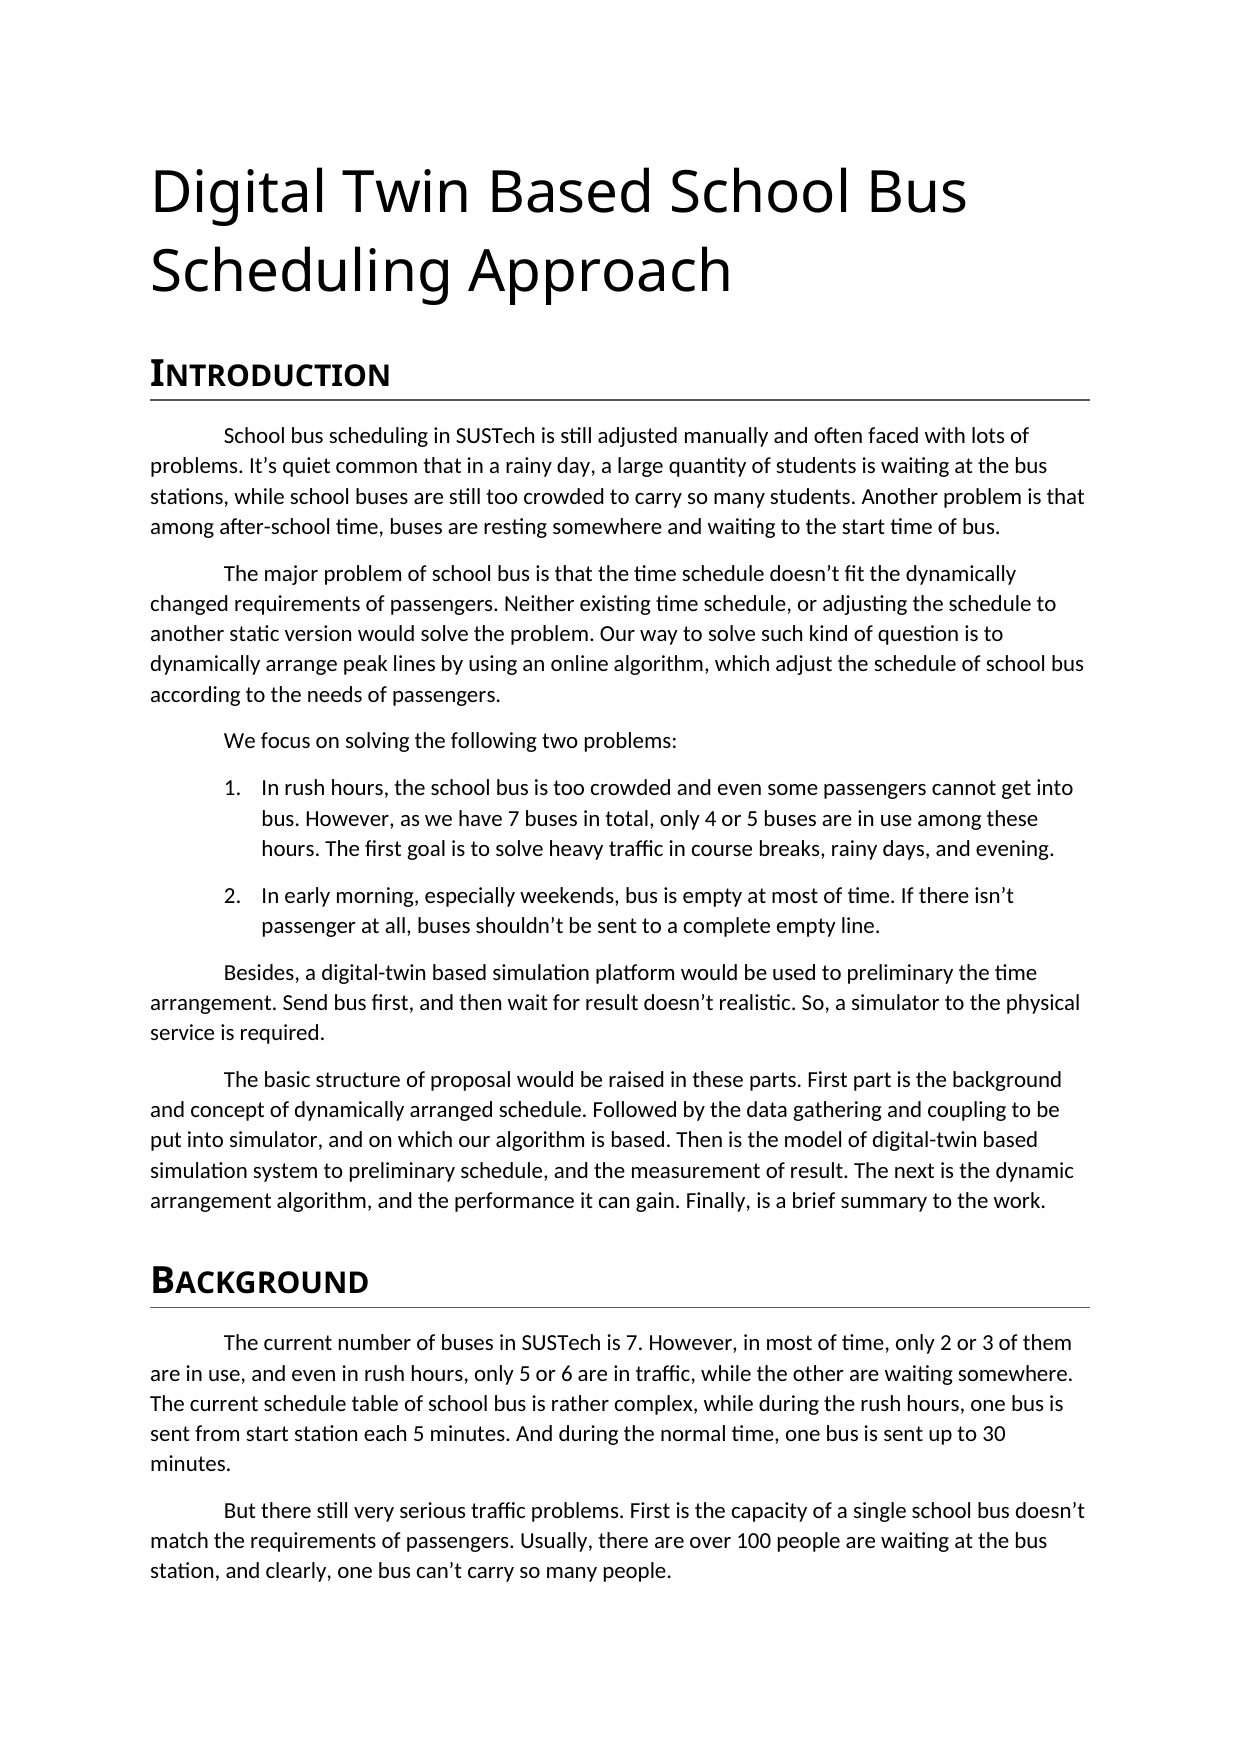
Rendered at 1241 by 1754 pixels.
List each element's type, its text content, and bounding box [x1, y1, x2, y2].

text The current number of buses in SUSTech is 7. However, in most of time, only 2 or 3 of them are in use, and even in rush hours, only 5 or 6 are in traffic, while the other are waiting somewhere. The current schedule table of school bus is rather complex, while during the rush hours, one bus is sent from start station each 5 minutes. And during the normal time, one bus is sent up to 30 minutes. [150, 1328, 1090, 1477]
text Besides, a digital-twin based simulation platform would be used to preliminary the time arrangement. Send bus first, and then wait for result doesn’t realistic. So, a simulator to the physical service is required. [150, 958, 1090, 1046]
text The basic structure of proposal would be raised in these parts. First part is the background and concept of dynamically arranged schedule. Followed by the data gathering and coupling to be put into simulator, and on which our algorithm is based. Then is the model of digital-twin based simulation system to preliminary schedule, and the measurement of result. The next is the dynamic arrangement algorithm, and the performance it can gain. Finally, is a brief summary to the work. [150, 1065, 1090, 1214]
list In early morning, especially weekends, bus is empty at most of time. If there isn’t passenger at all, buses shouldn’t be sent to a complete empty line. [224, 881, 1090, 939]
list In rush hours, the school bus is too crowded and even some passengers cannot get into bus. However, as we have 7 buses in total, only 4 or 5 buses are in use among these hours. The first goal is to solve heavy traffic in course breaks, rainy days, and evening. [224, 773, 1090, 862]
text But there still very serious traffic problems. First is the capacity of a single school bus doesn’t match the requirements of passengers. Usually, there are over 100 people are waiting at the bus station, and clearly, one bus can’t carry so many people. [150, 1496, 1090, 1585]
title Digital Twin Based School Bus Scheduling Approach [150, 150, 1090, 309]
subtitle Introduction [150, 346, 1090, 399]
text The major problem of school bus is that the time schedule doesn’t fit the dynamically changed requirements of passengers. Neither existing time schedule, or adjusting the schedule to another static version would solve the problem. Our way to solve such kind of question is to dynamically arrange peak lines by using an online algorithm, which adjust the schedule of school bus according to the needs of passengers. [150, 559, 1090, 708]
text We focus on solving the following two problems: [150, 727, 1090, 754]
text School bus scheduling in SUSTech is still adjusted manually and often faced with lots of problems. It’s quiet common that in a rainy day, a large quantity of students is waiting at the bus stations, while school buses are still too crowded to carry so many students. Another problem is that among after-school time, buses are resting somewhere and waiting to the start time of bus. [150, 421, 1090, 540]
subtitle Background [150, 1254, 1090, 1307]
